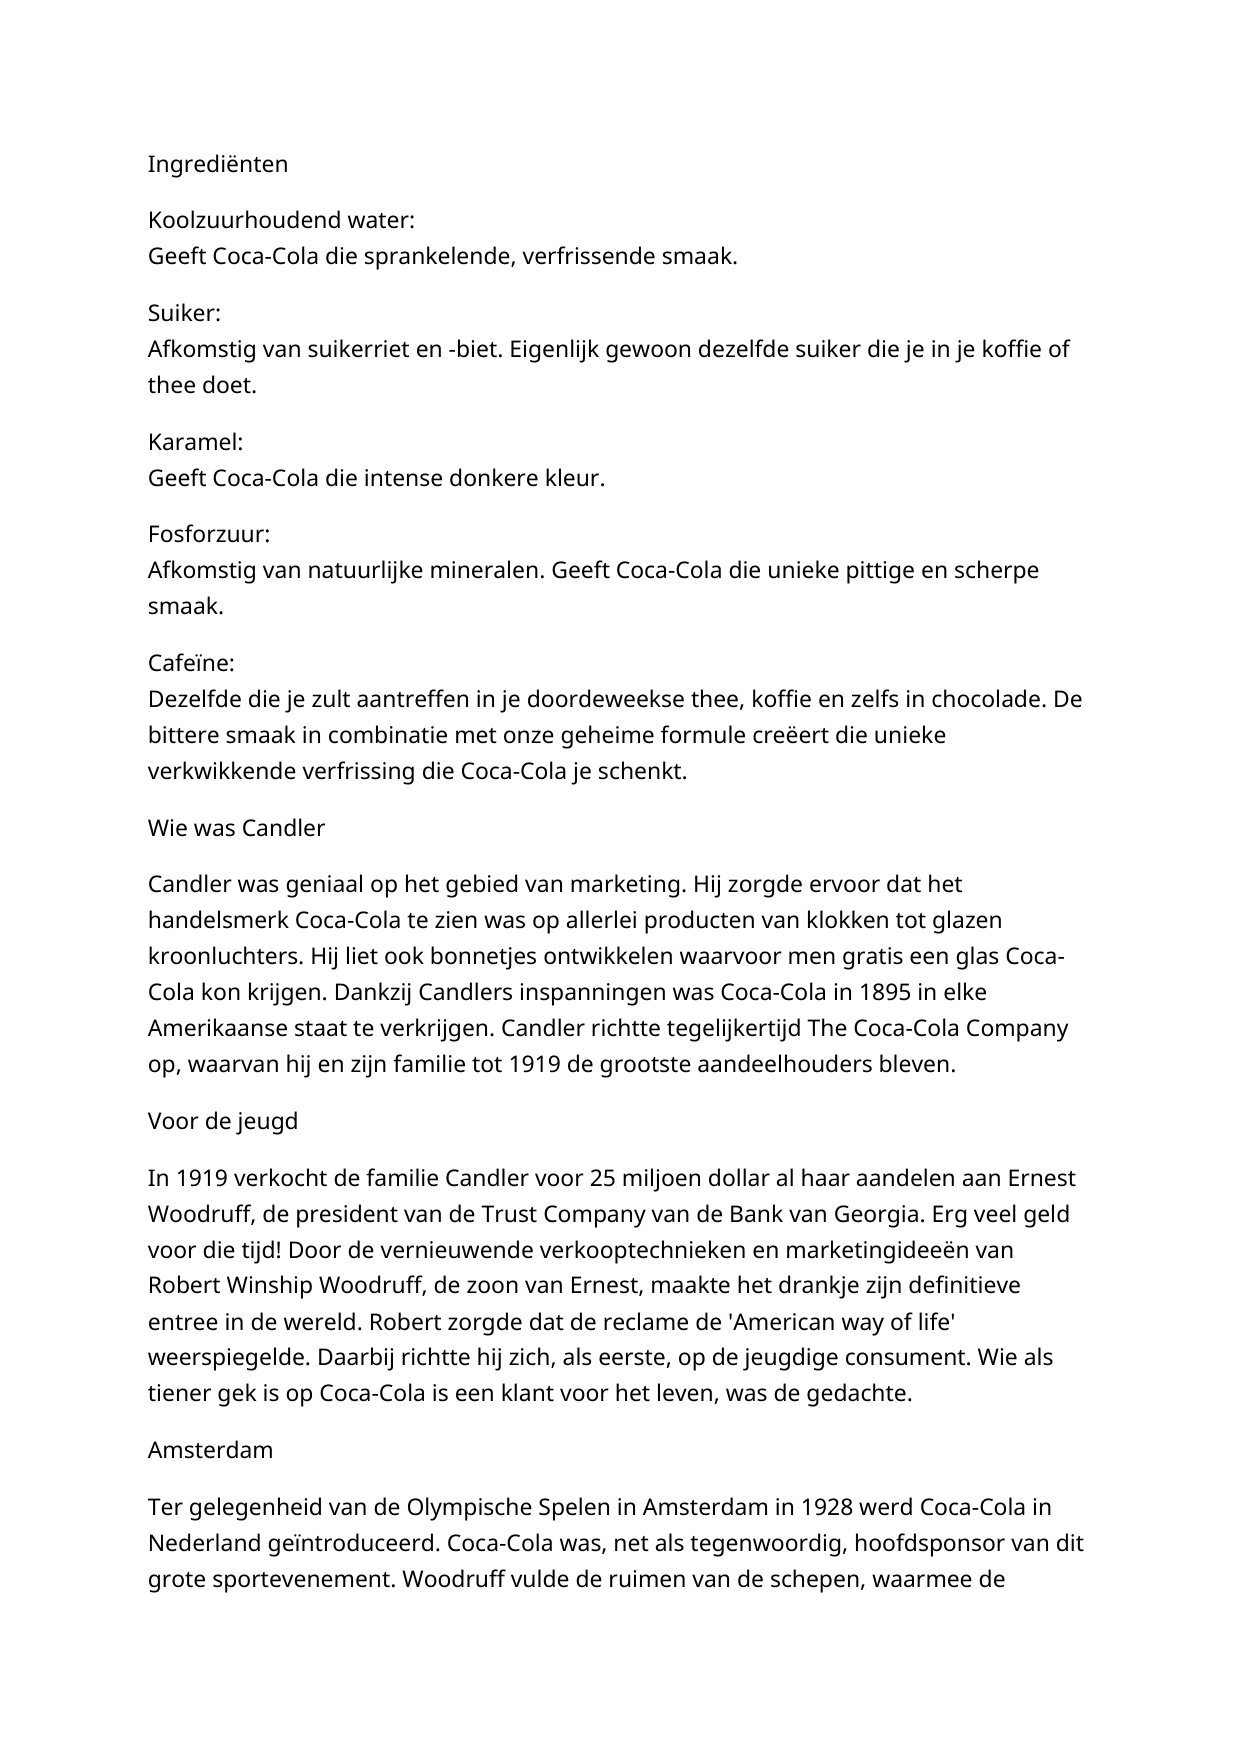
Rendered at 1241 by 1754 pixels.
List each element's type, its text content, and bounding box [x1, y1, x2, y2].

text Candler was geniaal op het gebied van marketing. Hij zorgde ervoor dat het handelsmerk Coca-Cola te zien was op allerlei producten van klokken tot glazen kroonluchters. Hij liet ook bonnetjes ontwikkelen waarvoor men gratis een glas Coca-Cola kon krijgen. Dankzij Candlers inspanningen was Coca-Cola in 1895 in elke Amerikaanse staat te verkrijgen. Candler richtte tegelijkertijd The Coca-Cola Company op, waarvan hij en zijn familie tot 1919 de grootste aandeelhouders bleven. [148, 868, 1093, 1079]
text Suiker: Afkomstig van suikerriet en -biet. Eigenlijk gewoon dezelfde suiker die je in je koffie of thee doet. [148, 297, 1093, 400]
text Wie was Candler [148, 812, 1093, 843]
text Karamel: Geeft Coca-Cola die intense donkere kleur. [148, 426, 1093, 493]
text Cafeïne: Dezelfde die je zult aantreffen in je doordeweekse thee, koffie en zelfs in chocolade. De bittere smaak in combinatie met onze geheime formule creëert die unieke verkwikkende verfrissing die Coca-Cola je schenkt. [148, 647, 1093, 786]
text Fosforzuur: Afkomstig van natuurlijke mineralen. Geeft Coca-Cola die unieke pittige en scherpe smaak. [148, 518, 1093, 622]
text Koolzuurhoudend water: Geeft Coca-Cola die sprankelende, verfrissende smaak. [148, 204, 1093, 272]
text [148, 1491, 1093, 1594]
text Ingrediënten [148, 148, 1093, 179]
text In 1919 verkocht de familie Candler voor 25 miljoen dollar al haar aandelen aan Ernest Woodruff, de president van de Trust Company van de Bank van Georgia. Erg veel geld voor die tijd! Door de vernieuwende verkooptechnieken en marketingideeën van Robert Winship Woodruff, de zoon van Ernest, maakte het drankje zijn definitieve entree in de wereld. Robert zorgde dat de reclame de 'American way of life' weerspiegelde. Daarbij richtte hij zich, als eerste, op de jeugdige consument. Wie als tiener gek is op Coca-Cola is een klant voor het leven, was de gedachte. [148, 1162, 1093, 1408]
text Amsterdam [148, 1434, 1093, 1465]
text Voor de jeugd [148, 1105, 1093, 1136]
